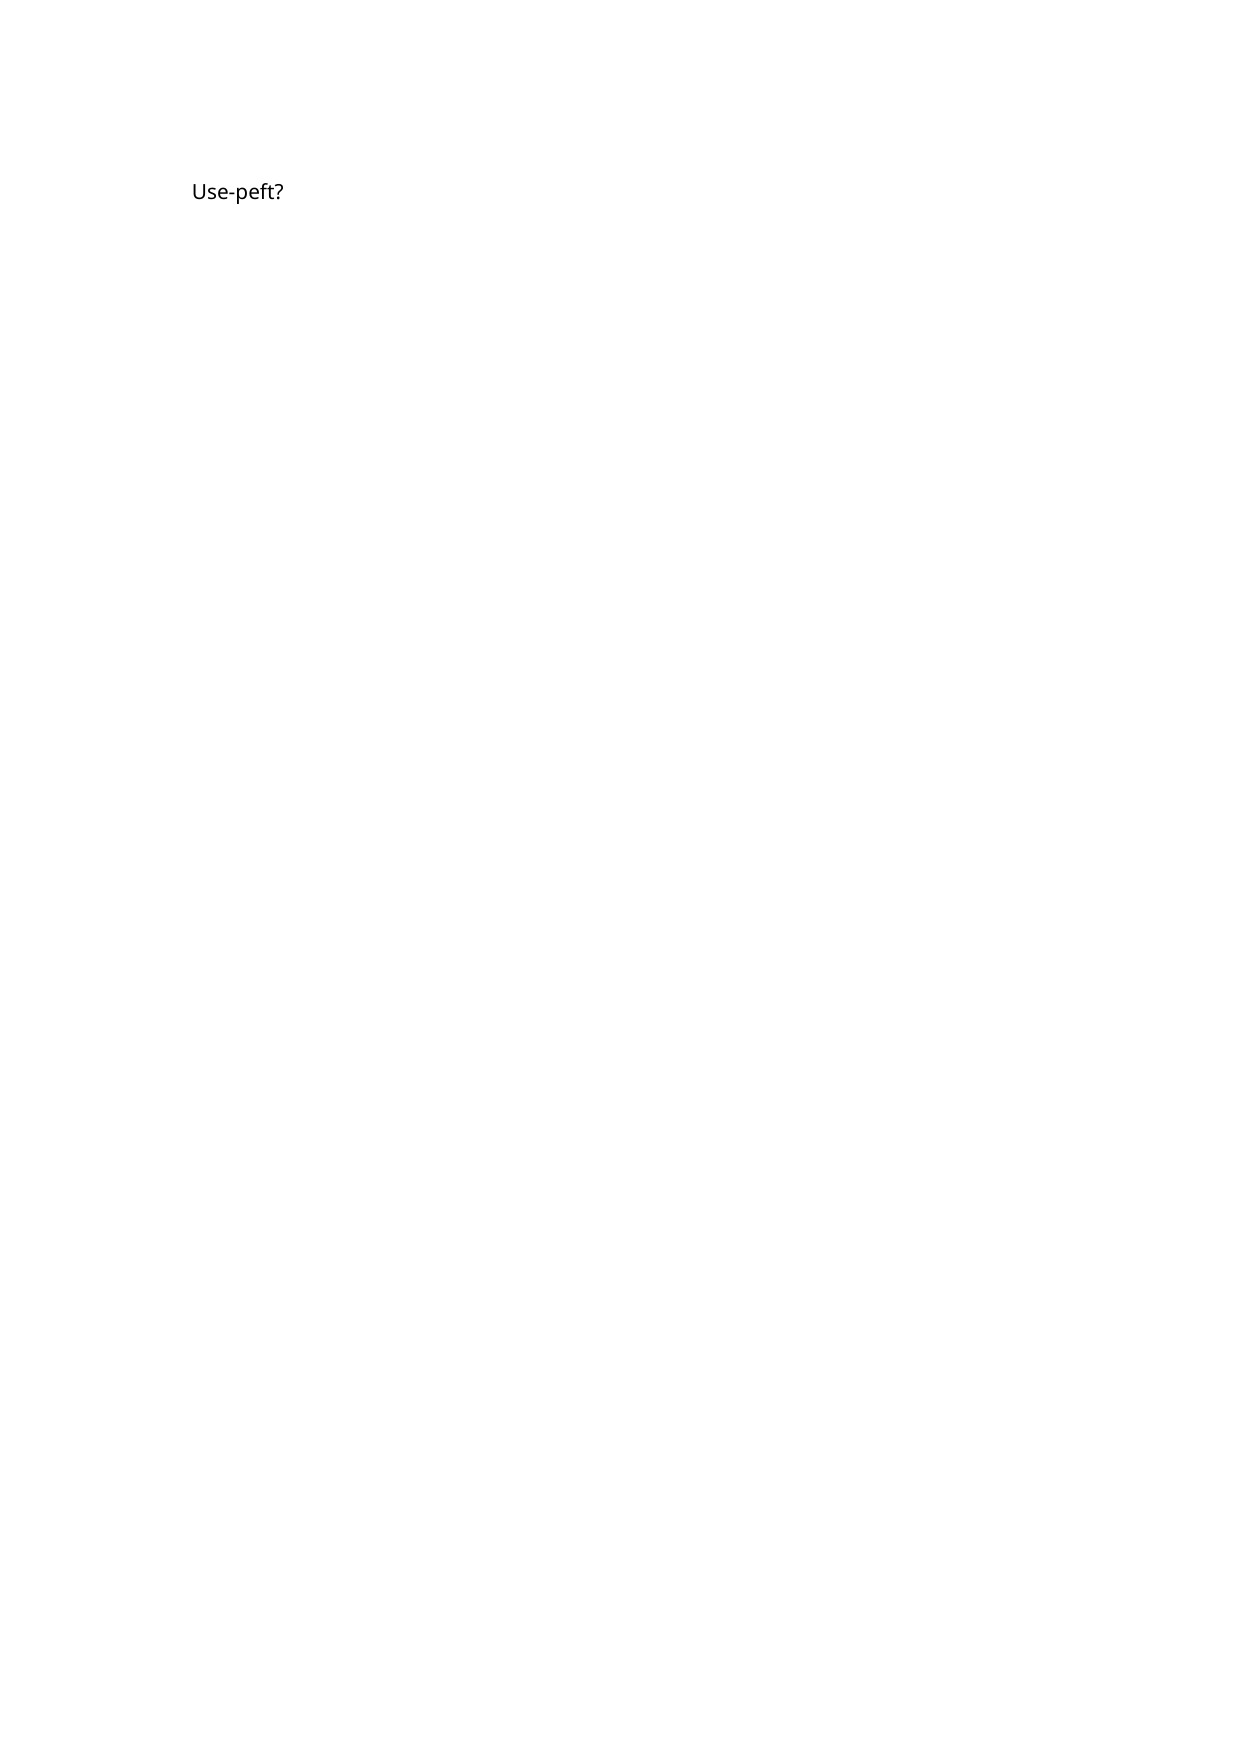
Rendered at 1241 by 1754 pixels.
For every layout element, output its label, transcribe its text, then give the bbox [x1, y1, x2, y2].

text Use-peft? [192, 177, 1090, 206]
